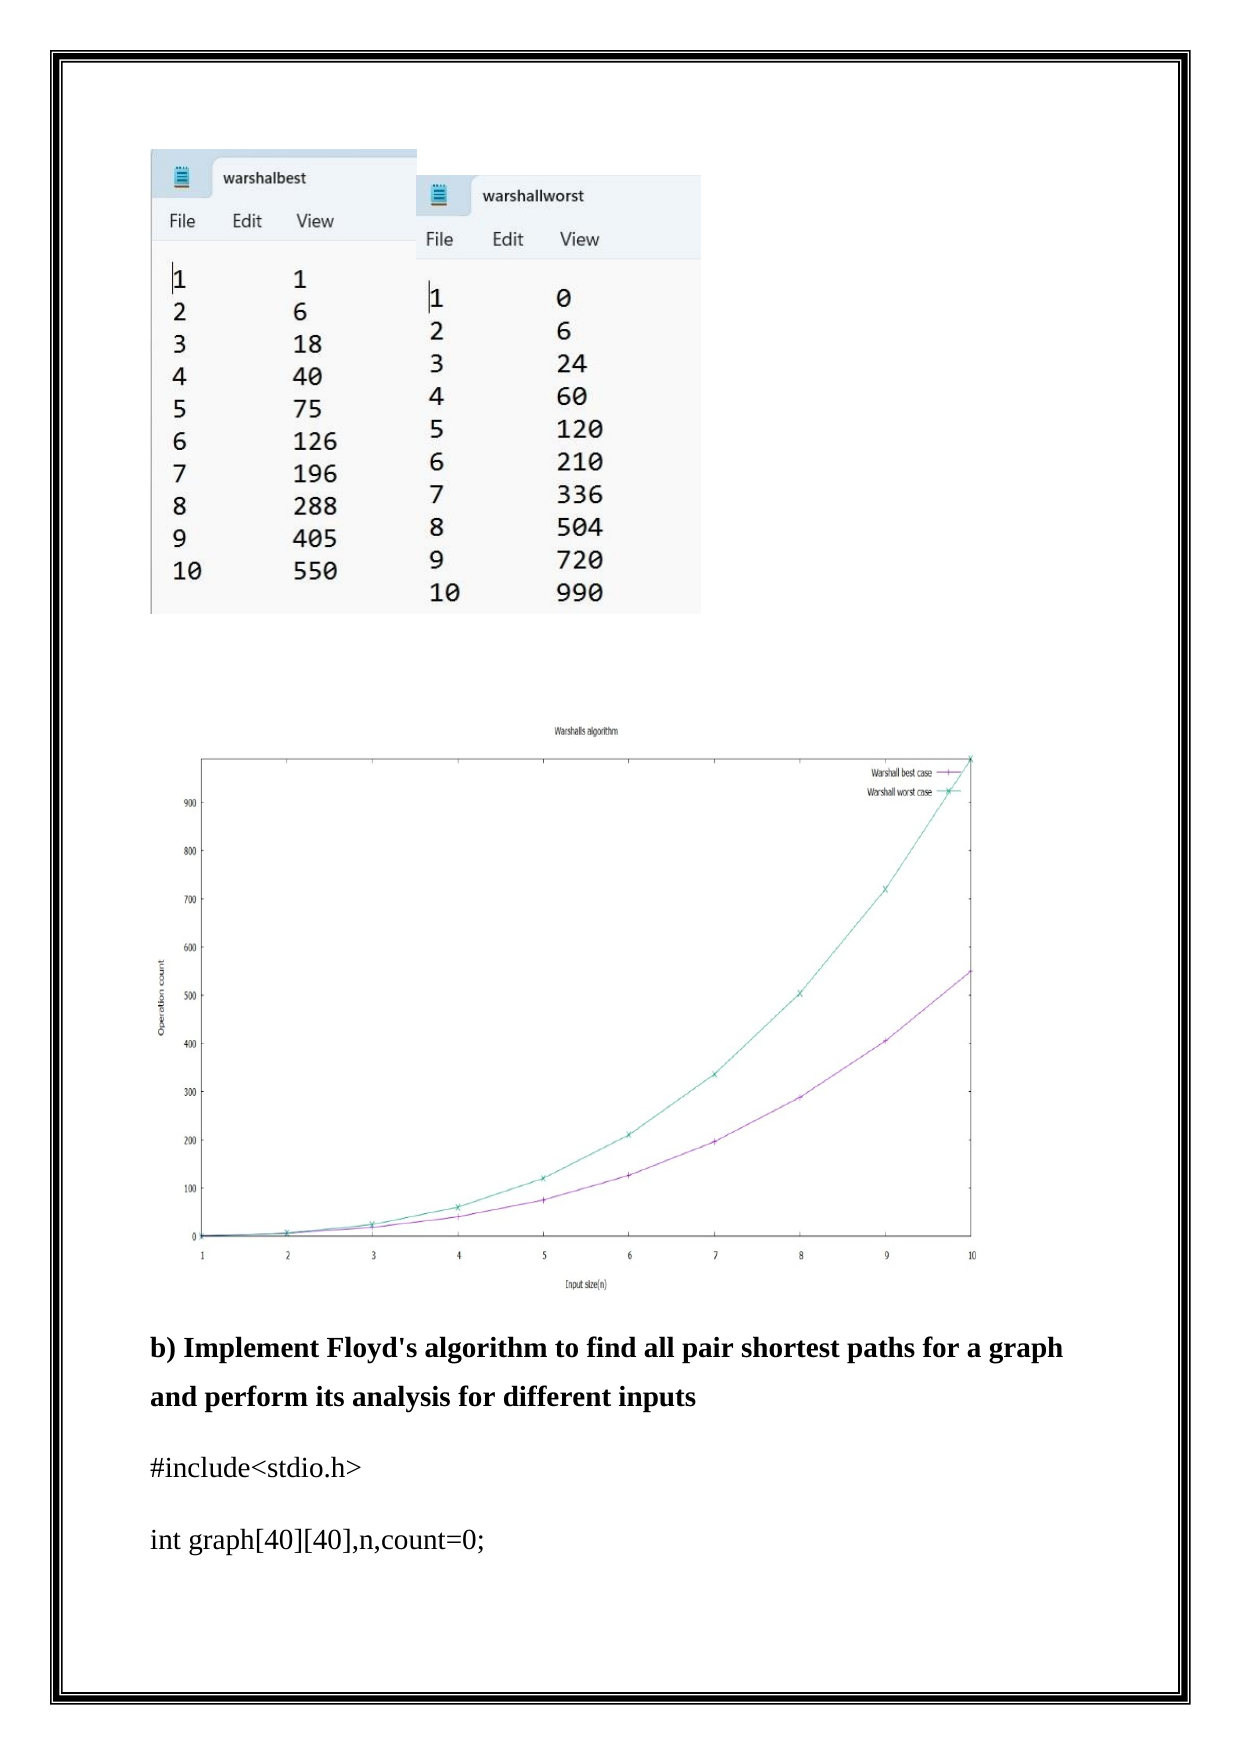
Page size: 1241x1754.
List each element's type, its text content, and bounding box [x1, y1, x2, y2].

picture [150, 149, 701, 614]
subtitle b) Implement Floyd's algorithm to find all pair shortest paths for a graph and perform its analysis for different inputs [150, 1330, 1066, 1413]
text int graph[40][40],n,count=0; [150, 1522, 1155, 1555]
picture [150, 720, 978, 1292]
text #include<stdio.h> [150, 1451, 1155, 1484]
